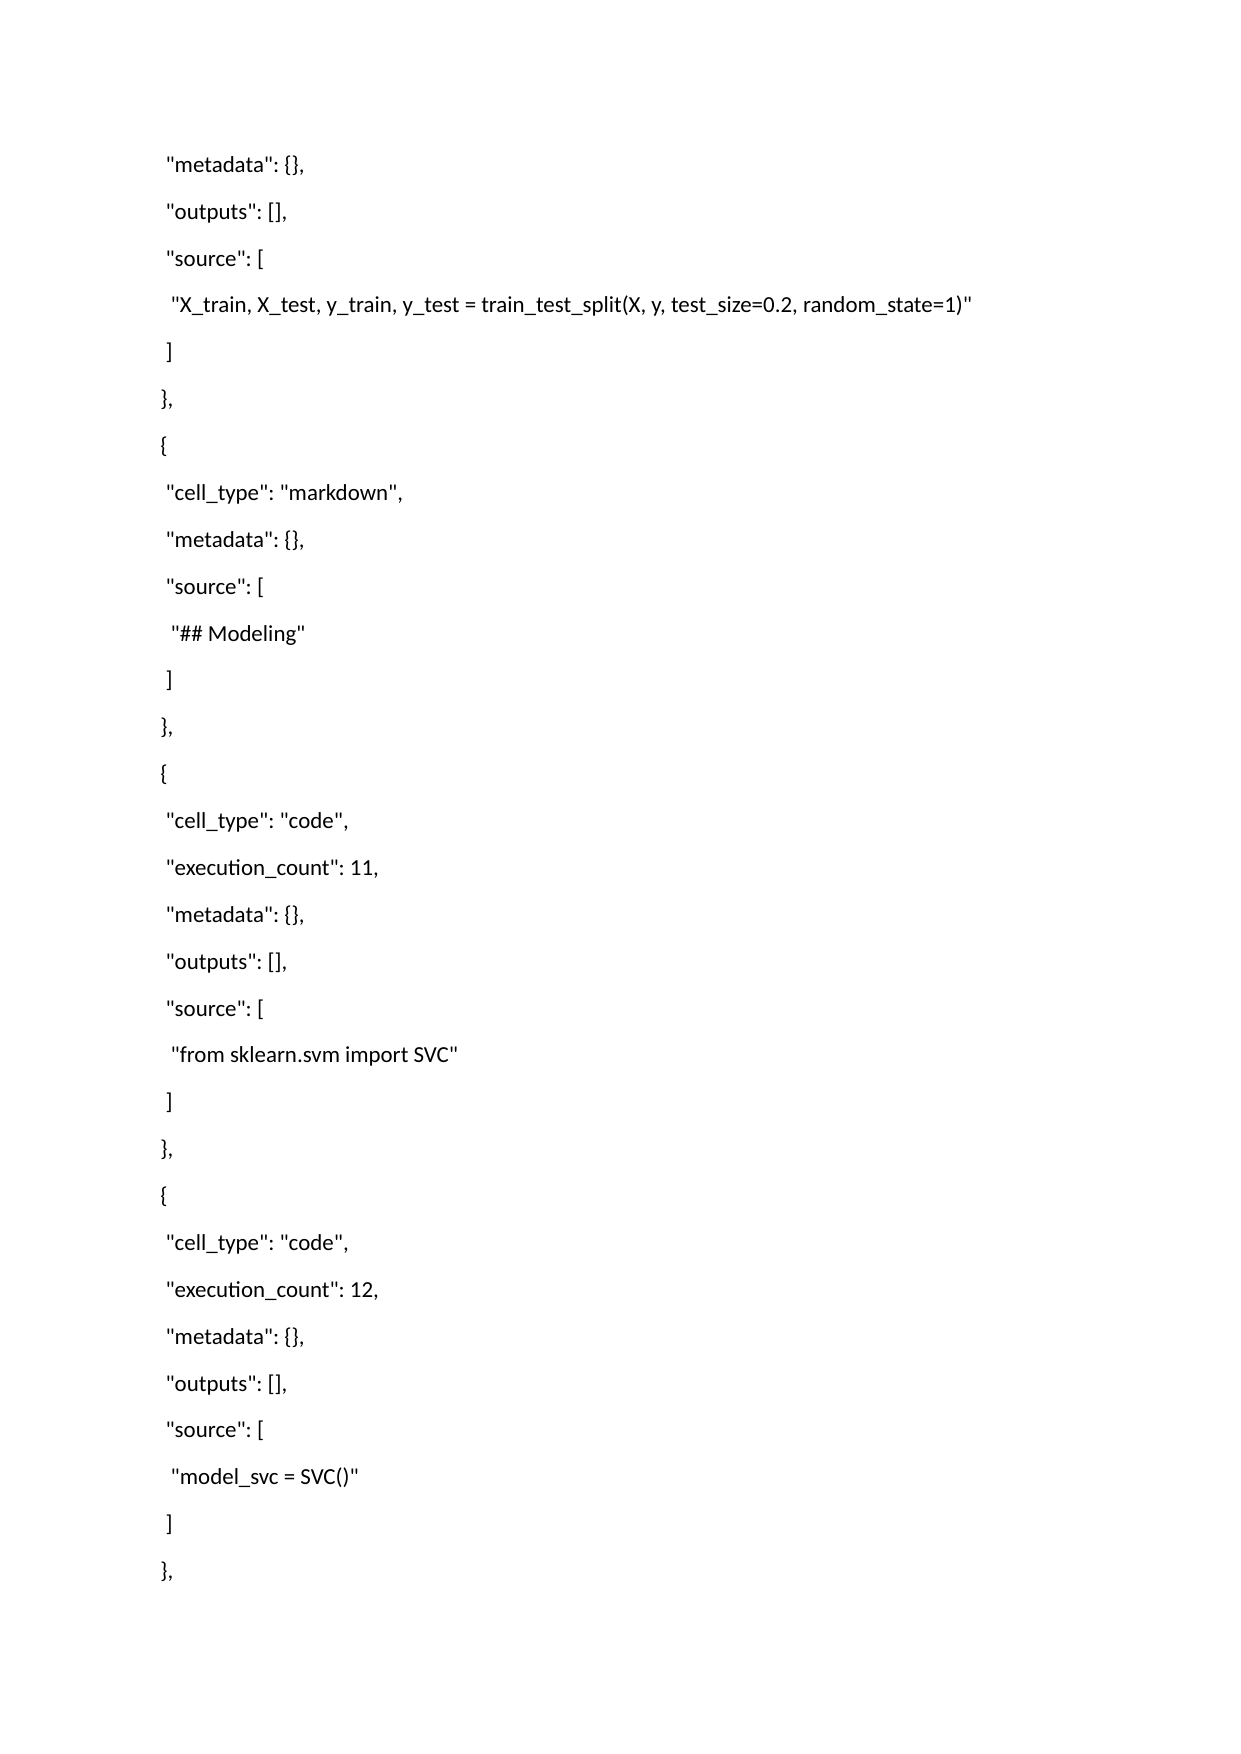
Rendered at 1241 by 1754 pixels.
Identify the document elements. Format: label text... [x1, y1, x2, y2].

text "cell_type": "code", [150, 1228, 1090, 1256]
text "## Modeling" [150, 619, 1090, 647]
text ] [150, 1087, 1090, 1116]
text "execution_count": 12, [150, 1275, 1090, 1303]
text }, [150, 384, 1090, 412]
text "source": [ [150, 994, 1090, 1022]
text }, [150, 1134, 1090, 1162]
text "source": [ [150, 572, 1090, 600]
text { [150, 759, 1090, 787]
text "outputs": [], [150, 1369, 1090, 1397]
text }, [150, 712, 1090, 741]
text "metadata": {}, [150, 1322, 1090, 1350]
text "outputs": [], [150, 947, 1090, 975]
text "cell_type": "code", [150, 806, 1090, 834]
text "source": [ [150, 1416, 1090, 1444]
text { [150, 431, 1090, 459]
text "X_train, X_test, y_train, y_test = train_test_split(X, y, test_size=0.2, random_state=1)" [150, 291, 1090, 319]
text "metadata": {}, [150, 900, 1090, 928]
text "outputs": [], [150, 197, 1090, 225]
text "cell_type": "markdown", [150, 478, 1090, 506]
text ] [150, 666, 1090, 694]
text { [150, 1181, 1090, 1209]
text "from sklearn.svm import SVC" [150, 1041, 1090, 1069]
text "metadata": {}, [150, 525, 1090, 553]
text "source": [ [150, 244, 1090, 272]
text "model_svc = SVC()" [150, 1462, 1090, 1491]
text "metadata": {}, [150, 150, 1090, 178]
text "execution_count": 11, [150, 853, 1090, 881]
text }, [150, 1556, 1090, 1584]
text ] [150, 337, 1090, 366]
text ] [150, 1509, 1090, 1537]
